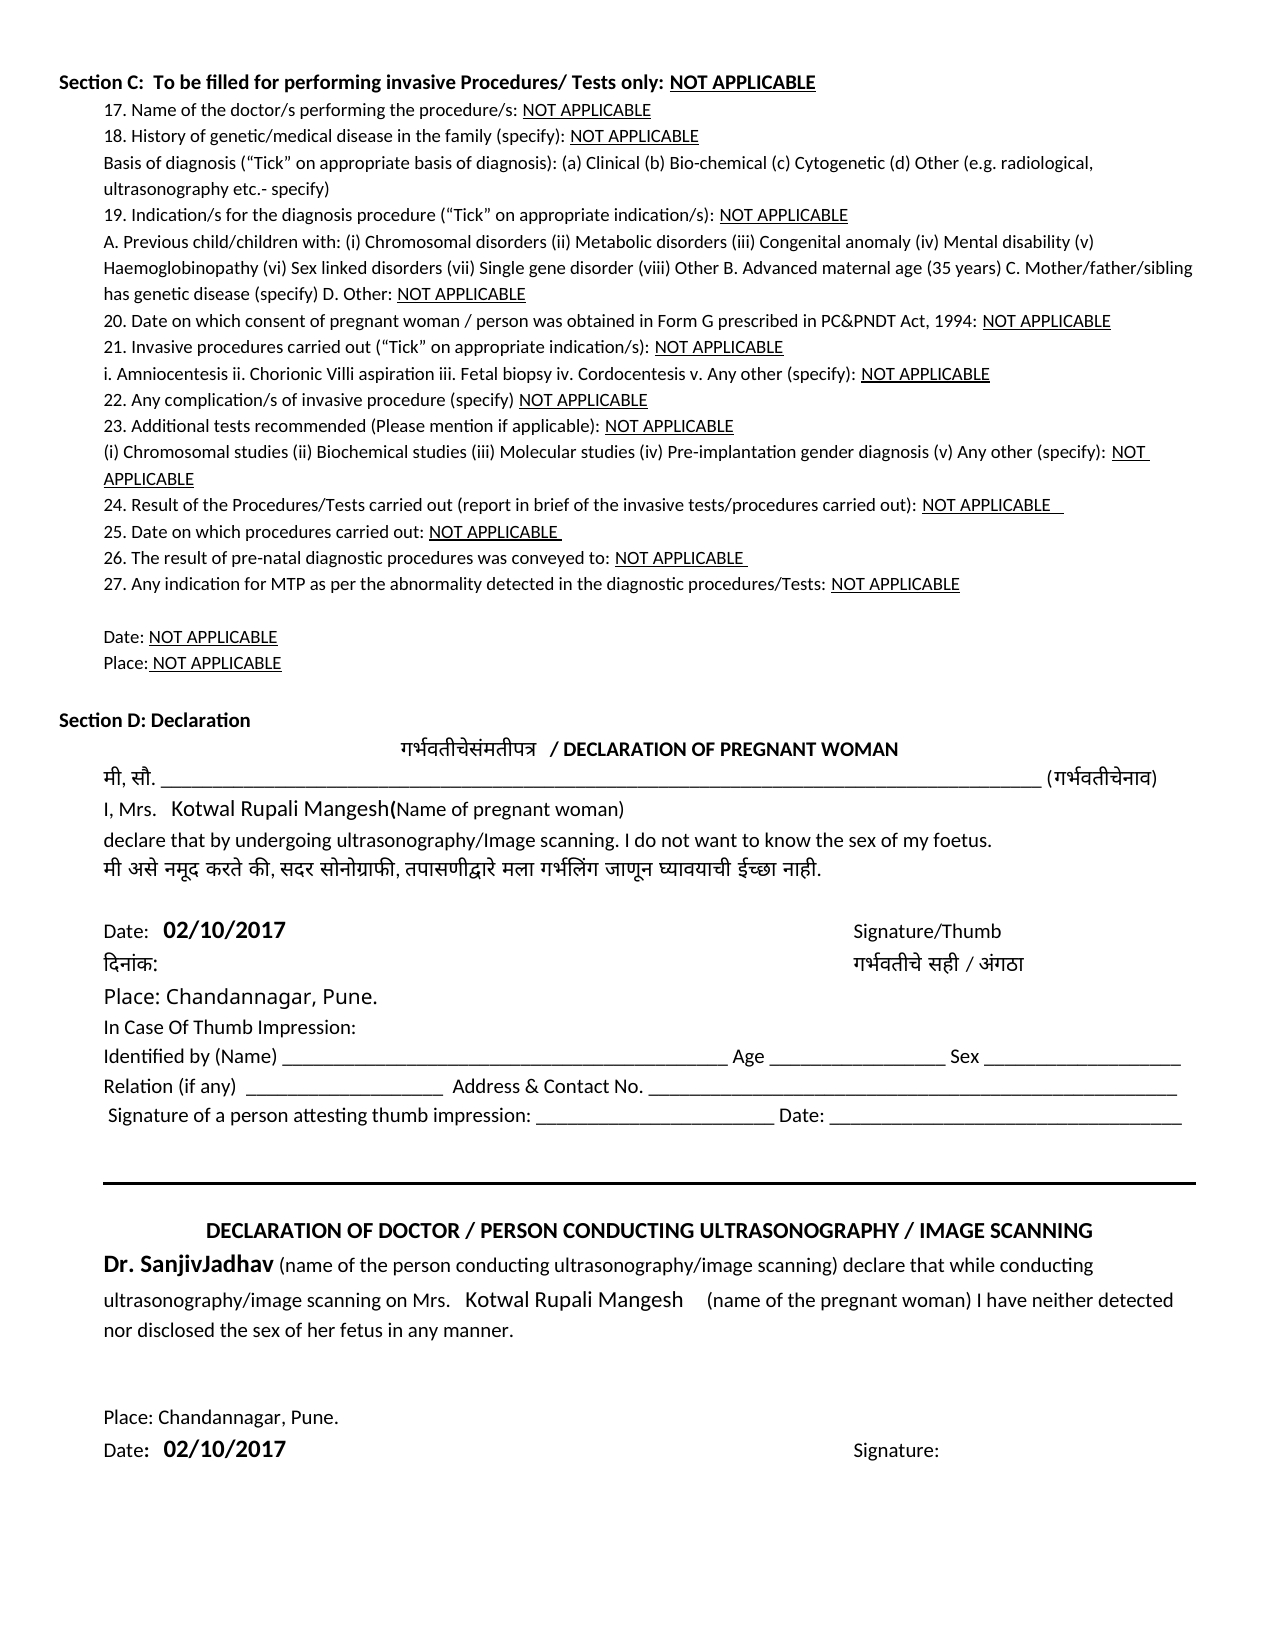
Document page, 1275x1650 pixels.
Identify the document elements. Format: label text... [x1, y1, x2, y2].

text Basis of diagnosis (“Tick” on appropriate basis of diagnosis): (a) Clinical (b) Bio-chemical (c) Cytogenetic (d) Other (e.g. radiological, ultrasonography etc.- specify) [103, 151, 1196, 200]
text 26. The result of pre-natal diagnostic procedures was conveyed to: NOT APPLICABLE [103, 546, 1196, 569]
text i. Amniocentesis ii. Chorionic Villi aspiration iii. Fetal biopsy iv. Cordocentesis v. Any other (specify): NOT APPLICABLE [103, 362, 1196, 384]
text Place: NOT APPLICABLE [103, 652, 1196, 674]
text Relation (if any) ___________________ Address & Contact No. ___________________________________________________ [103, 1073, 1196, 1098]
text declare that by undergoing ultrasonography/Image scanning. I do not want to know the sex of my foetus. [103, 827, 1196, 852]
text मी, सौ. _____________________________________________________________________________________ (गर्भवतीचेनाव) [103, 765, 1196, 791]
text 17. Name of the doctor/s performing the procedure/s: NOT APPLICABLE [103, 98, 1196, 121]
text 20. Date on which consent of pregnant woman / person was obtained in Form G prescribed in PC&PNDT Act, 1994: NOT APPLICABLE [103, 309, 1196, 332]
text Section C: To be filled for performing invasive Procedures/ Tests only: NOT APPLICABLE [0, 69, 1275, 94]
text 24. Result of the Procedures/Tests carried out (report in brief of the invasive tests/procedures carried out): NOT APPLICABLE [103, 493, 1196, 516]
text Signature of a person attesting thumb impression: _______________________ Date: __________________________________ [103, 1102, 1196, 1182]
text 25. Date on which procedures carried out: NOT APPLICABLE [103, 520, 1196, 543]
text Date: Signature: [103, 1434, 1196, 1464]
text Place: Chandannagar, Pune. [103, 1404, 1196, 1430]
text Date: NOT APPLICABLE [103, 625, 1196, 648]
text Section D: Declaration [59, 707, 1196, 732]
text Dr. SanjivJadhav (name of the person conducting ultrasonography/image scanning) declare that while conducting ultrasonography/image scanning on Mrs. (name of the pregnant woman) I have neither detected nor disclosed the sex of her fetus in any manner. [103, 1248, 1196, 1343]
text 23. Additional tests recommended (Please mention if applicable): NOT APPLICABLE [103, 414, 1196, 437]
text Place: Chandannagar, Pune. [103, 982, 1196, 1010]
text 22. Any complication/s of invasive procedure (specify) NOT APPLICABLE [103, 388, 1196, 411]
text गर्भवतीचेसंमतीपत्र / DECLARATION OF PREGNANT WOMAN [103, 736, 1196, 762]
text (i) Chromosomal studies (ii) Biochemical studies (iii) Molecular studies (iv) Pre-implantation gender diagnosis (v) Any other (specify): NOT APPLICABLE [103, 441, 1196, 490]
text 18. History of genetic/medical disease in the family (specify): NOT APPLICABLE [103, 124, 1196, 147]
text A. Previous child/children with: (i) Chromosomal disorders (ii) Metabolic disorders (iii) Congenital anomaly (iv) Mental disability (v) Haemoglobinopathy (vi) Sex linked disorders (vii) Single gene disorder (viii) Other B. Advanced maternal age (35 years) C. Mother/father/sibling has genetic disease (specify) D. Other: NOT APPLICABLE [103, 230, 1196, 306]
text 27. Any indication for MTP as per the abnormality detected in the diagnostic procedures/Tests: NOT APPLICABLE [103, 572, 1196, 595]
text In Case Of Thumb Impression: [103, 1014, 1196, 1040]
text मी असे नमूद करते की, सदर सोनोग्राफी, तपासणीद्वारे मला गर्भलिंग जाणून घ्यावयाची ईच्छा नाही. [103, 856, 1196, 881]
text Date: Signature/Thumb [103, 914, 1196, 945]
text DECLARATION OF DOCTOR / PERSON CONDUCTING ULTRASONOGRAPHY / IMAGE SCANNING [103, 1216, 1196, 1244]
text 19. Indication/s for the diagnosis procedure (“Tick” on appropriate indication/s): NOT APPLICABLE [103, 203, 1196, 226]
text I, Mrs. (Name of pregnant woman) [103, 794, 1196, 823]
text 21. Invasive procedures carried out (“Tick” on appropriate indication/s): NOT APPLICABLE [103, 335, 1196, 358]
text दिनांक: गर्भवतीचे सही / अंगठा [103, 949, 1196, 978]
text Identified by (Name) ___________________________________________ Age _________________ Sex ___________________ [103, 1044, 1196, 1069]
